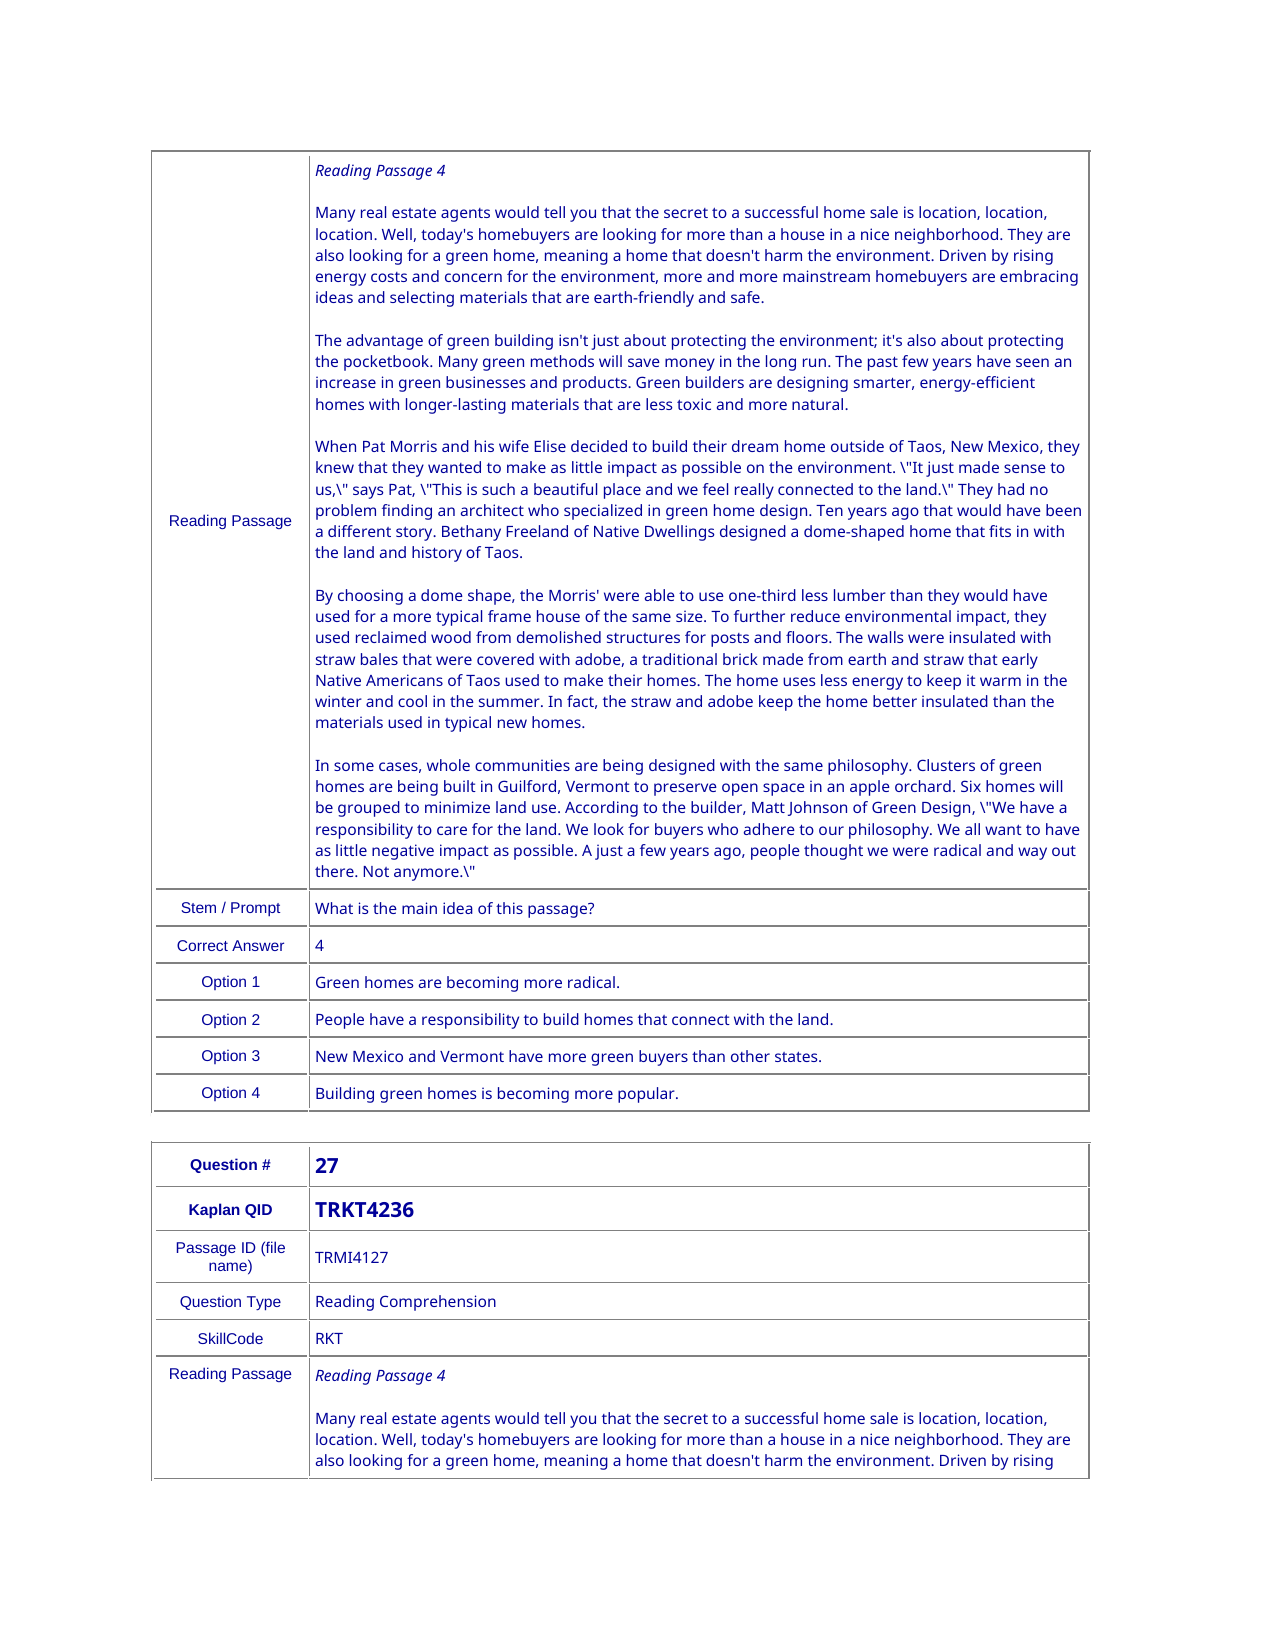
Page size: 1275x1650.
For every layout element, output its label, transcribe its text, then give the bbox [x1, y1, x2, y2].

table_cell New Mexico and Vermont have more green buyers than other states. [310, 1036, 1089, 1073]
table_cell Building green homes is becoming more popular. [309, 1073, 1089, 1110]
table_cell Green homes are becoming more radical. [310, 962, 1089, 999]
table_cell Passage ID (file name) [152, 1230, 308, 1281]
table_cell TRKT4236 [309, 1186, 1090, 1230]
table_cell Reading Passage [154, 1355, 308, 1477]
table_header Question # [154, 1145, 308, 1186]
table_cell Option 4 [154, 1073, 308, 1110]
table_cell Option 2 [154, 999, 307, 1036]
table_cell SkillCode [154, 1319, 307, 1355]
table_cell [309, 1355, 1089, 1477]
table_cell People have a responsibility to build homes that connect with the land. [310, 999, 1089, 1036]
table_header 27 [309, 1145, 1088, 1186]
table_cell Option 1 [154, 962, 307, 999]
table_cell Question Type [154, 1281, 307, 1318]
table_cell Stem / Prompt [154, 888, 307, 925]
table_cell Correct Answer [154, 925, 307, 962]
table_cell Option 3 [154, 1036, 307, 1073]
table_cell What is the main idea of this passage? [310, 888, 1089, 925]
table_cell RKT [310, 1319, 1089, 1355]
table_cell Kaplan QID [152, 1186, 308, 1230]
table_cell Reading Comprehension [310, 1281, 1089, 1318]
table_cell Reading Passage [154, 153, 308, 888]
table_cell 4 [310, 925, 1089, 962]
table_cell TRMI4127 [309, 1230, 1090, 1281]
